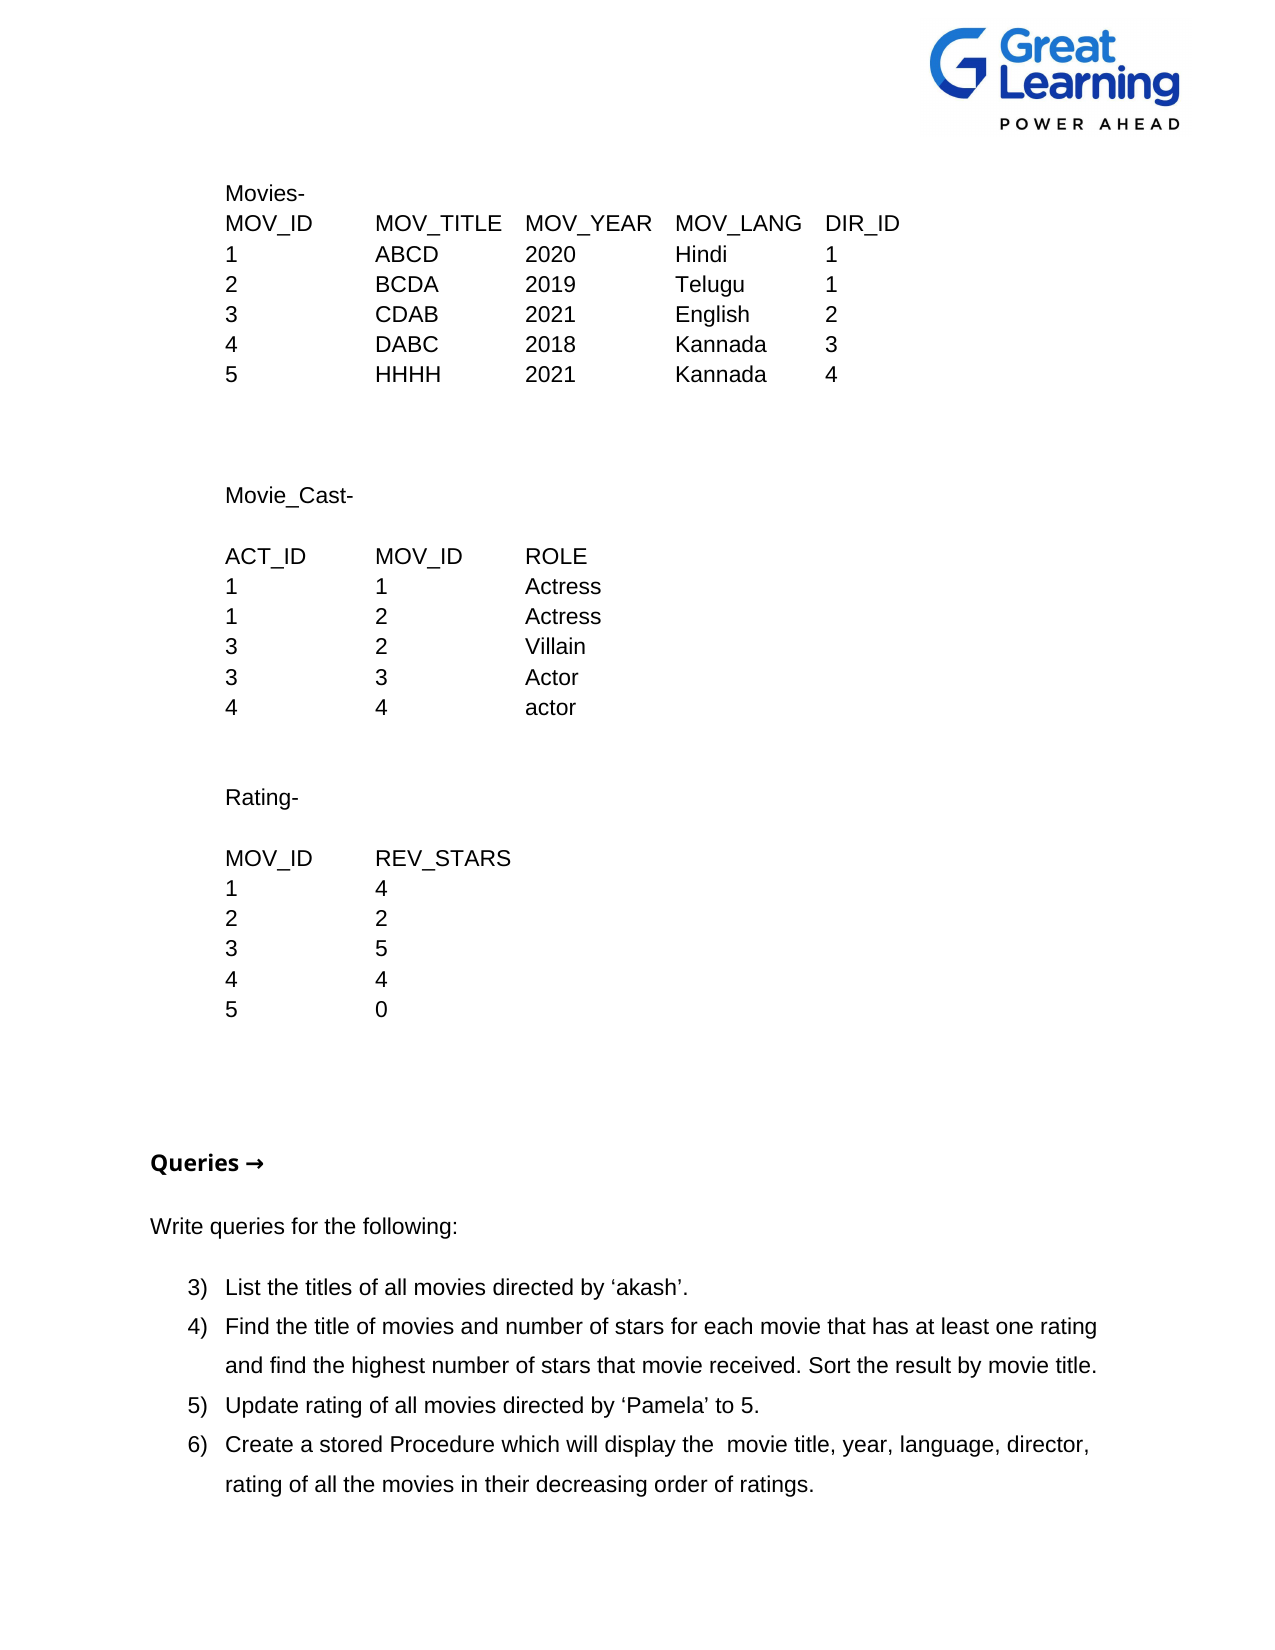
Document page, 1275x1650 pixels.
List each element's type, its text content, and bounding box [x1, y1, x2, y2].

text 3 3 Actor [225, 663, 1125, 690]
text Write queries for the following: [150, 1213, 1125, 1239]
text MOV_ID REV_STARS [225, 845, 1125, 871]
text 1 4 [225, 875, 1125, 901]
text Movies- [225, 180, 1125, 207]
picture [920, 18, 1192, 137]
text ACT_ID MOV_ID ROLE [225, 543, 1125, 569]
text 3 2 Villain [225, 633, 1125, 660]
list Find the title of movies and number of stars for each movie that has at least one rating and find the highest number of stars that movie received. Sort the result by movie title. [187, 1313, 1125, 1379]
text Movie_Cast- [225, 482, 1125, 509]
text 3 5 [225, 935, 1125, 962]
text 4 4 [225, 966, 1125, 992]
text 2 BCDA 2019 Telugu 1 [225, 271, 1125, 297]
text 1 2 Actress [225, 603, 1125, 629]
text 4 DABC 2018 Kannada 3 [225, 331, 1125, 358]
text MOV_ID MOV_TITLE MOV_YEAR MOV_LANG DIR_ID [150, 210, 1125, 237]
text 5 0 [225, 996, 1125, 1022]
text 1 1 Actress [225, 573, 1125, 599]
list Update rating of all movies directed by ‘Pamela’ to 5. [187, 1392, 1125, 1418]
list Create a stored Procedure which will display the movie title, year, language, director, rating of all the movies in their decreasing order of ratings. [187, 1431, 1125, 1497]
text 5 HHHH 2021 Kannada 4 [225, 361, 1125, 388]
text 4 4 actor [225, 694, 1125, 720]
text 1 ABCD 2020 Hindi 1 [225, 241, 1125, 267]
text Rating- [225, 784, 1125, 811]
text 2 2 [225, 905, 1125, 932]
list List the titles of all movies directed by ‘akash’. [187, 1273, 1125, 1300]
text 3 CDAB 2021 English 2 [225, 301, 1125, 327]
